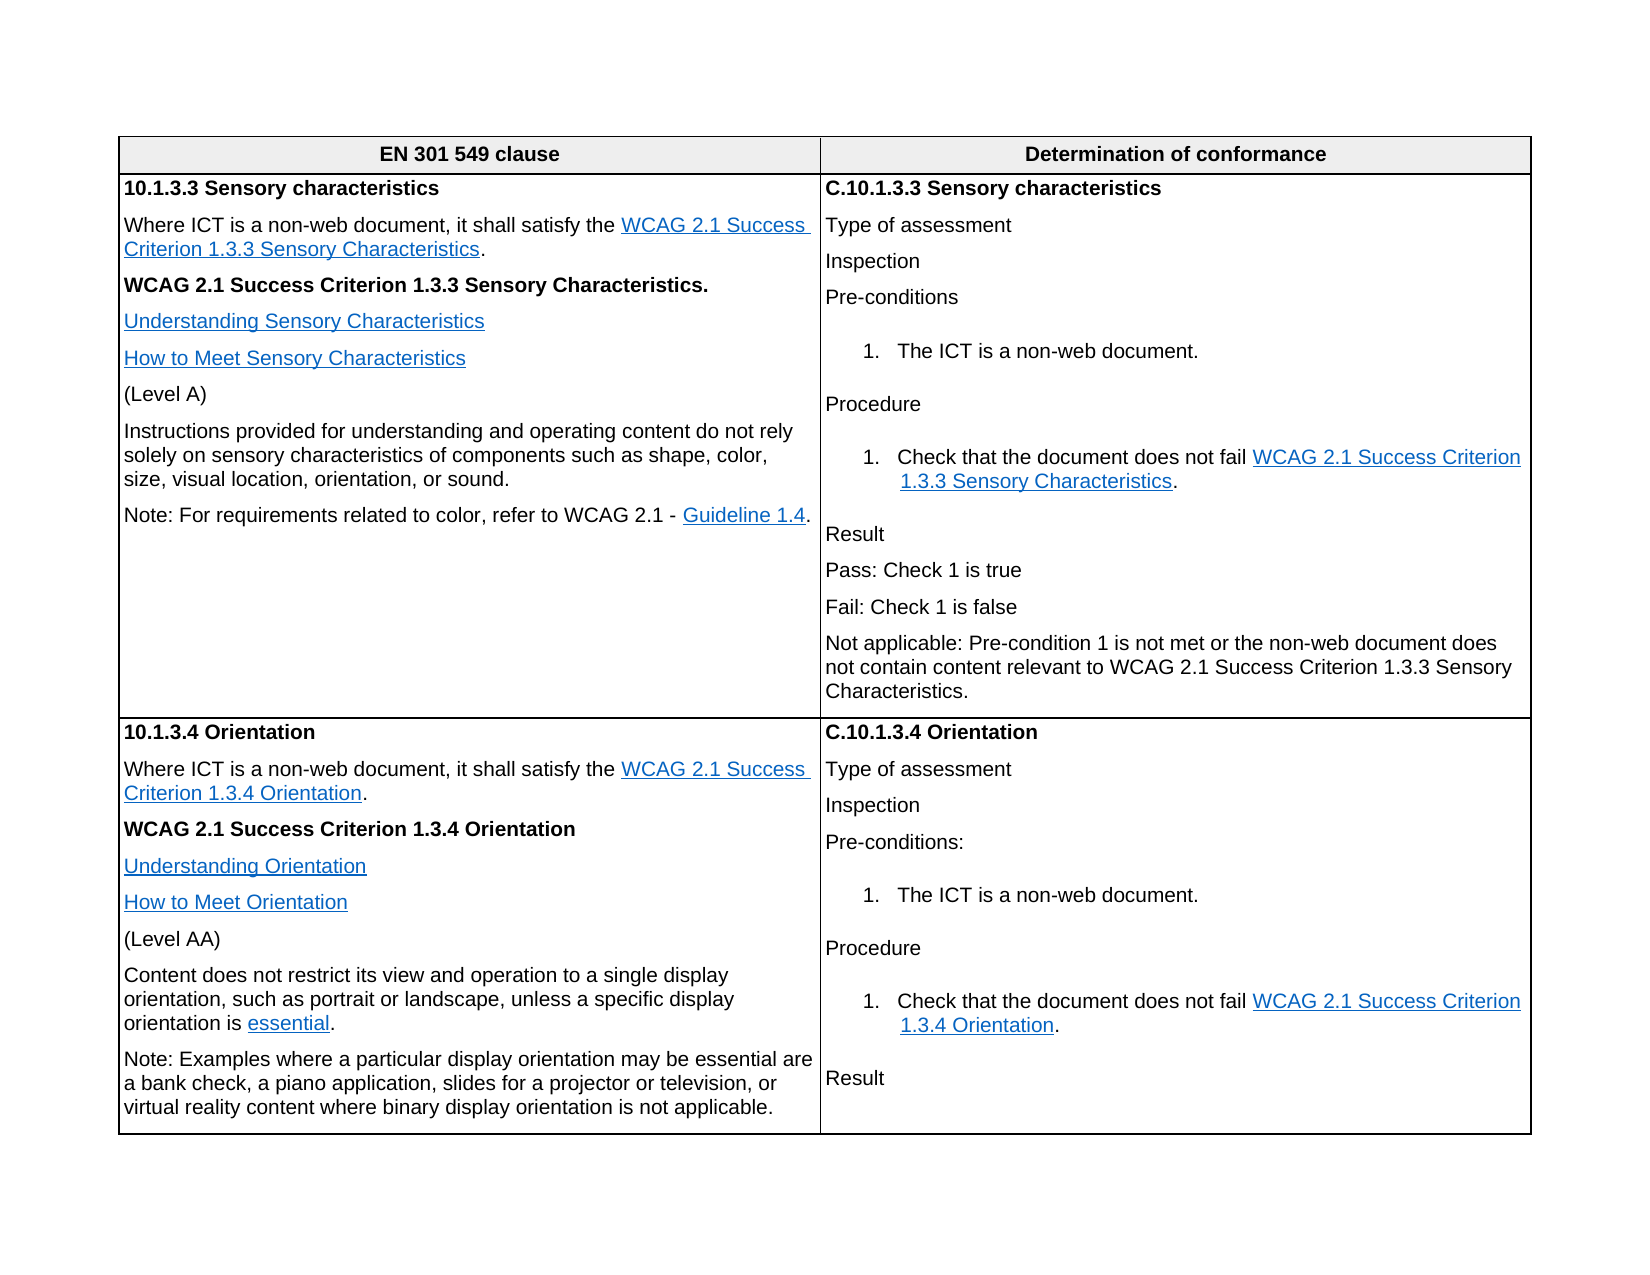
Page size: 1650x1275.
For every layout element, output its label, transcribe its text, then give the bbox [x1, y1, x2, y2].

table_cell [821, 719, 1530, 1133]
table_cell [120, 719, 820, 1133]
table_header Determination of conformance [821, 137, 1530, 173]
table_cell 10.1.3.3 Sensory characteristics Where ICT is a non-web document, it shall satisfy the WCAG 2.1 Success Criterion 1.3.3 Sensory Characteristics. WCAG 2.1 Success Criterion 1.3.3 Sensory Characteristics. Understanding Sensory Characteristics How to Meet Sensory Characteristics (Level A) Instructions provided for understanding and operating content do not rely solely on sensory characteristics of components such as shape, color, size, visual location, orientation, or sound. Note: For requirements related to color, refer to WCAG 2.1 - Guideline 1.4. [120, 175, 820, 717]
table_header EN 301 549 clause [120, 137, 820, 173]
table_cell C.10.1.3.3 Sensory characteristics Type of assessment Inspection Pre-conditions The ICT is a non-web document. Procedure Check that the document does not fail WCAG 2.1 Success Criterion 1.3.3 Sensory Characteristics. Result Pass: Check 1 is true Fail: Check 1 is false Not applicable: Pre-condition 1 is not met or the non-web document does not contain content relevant to WCAG 2.1 Success Criterion 1.3.3 Sensory Characteristics. [821, 175, 1530, 717]
